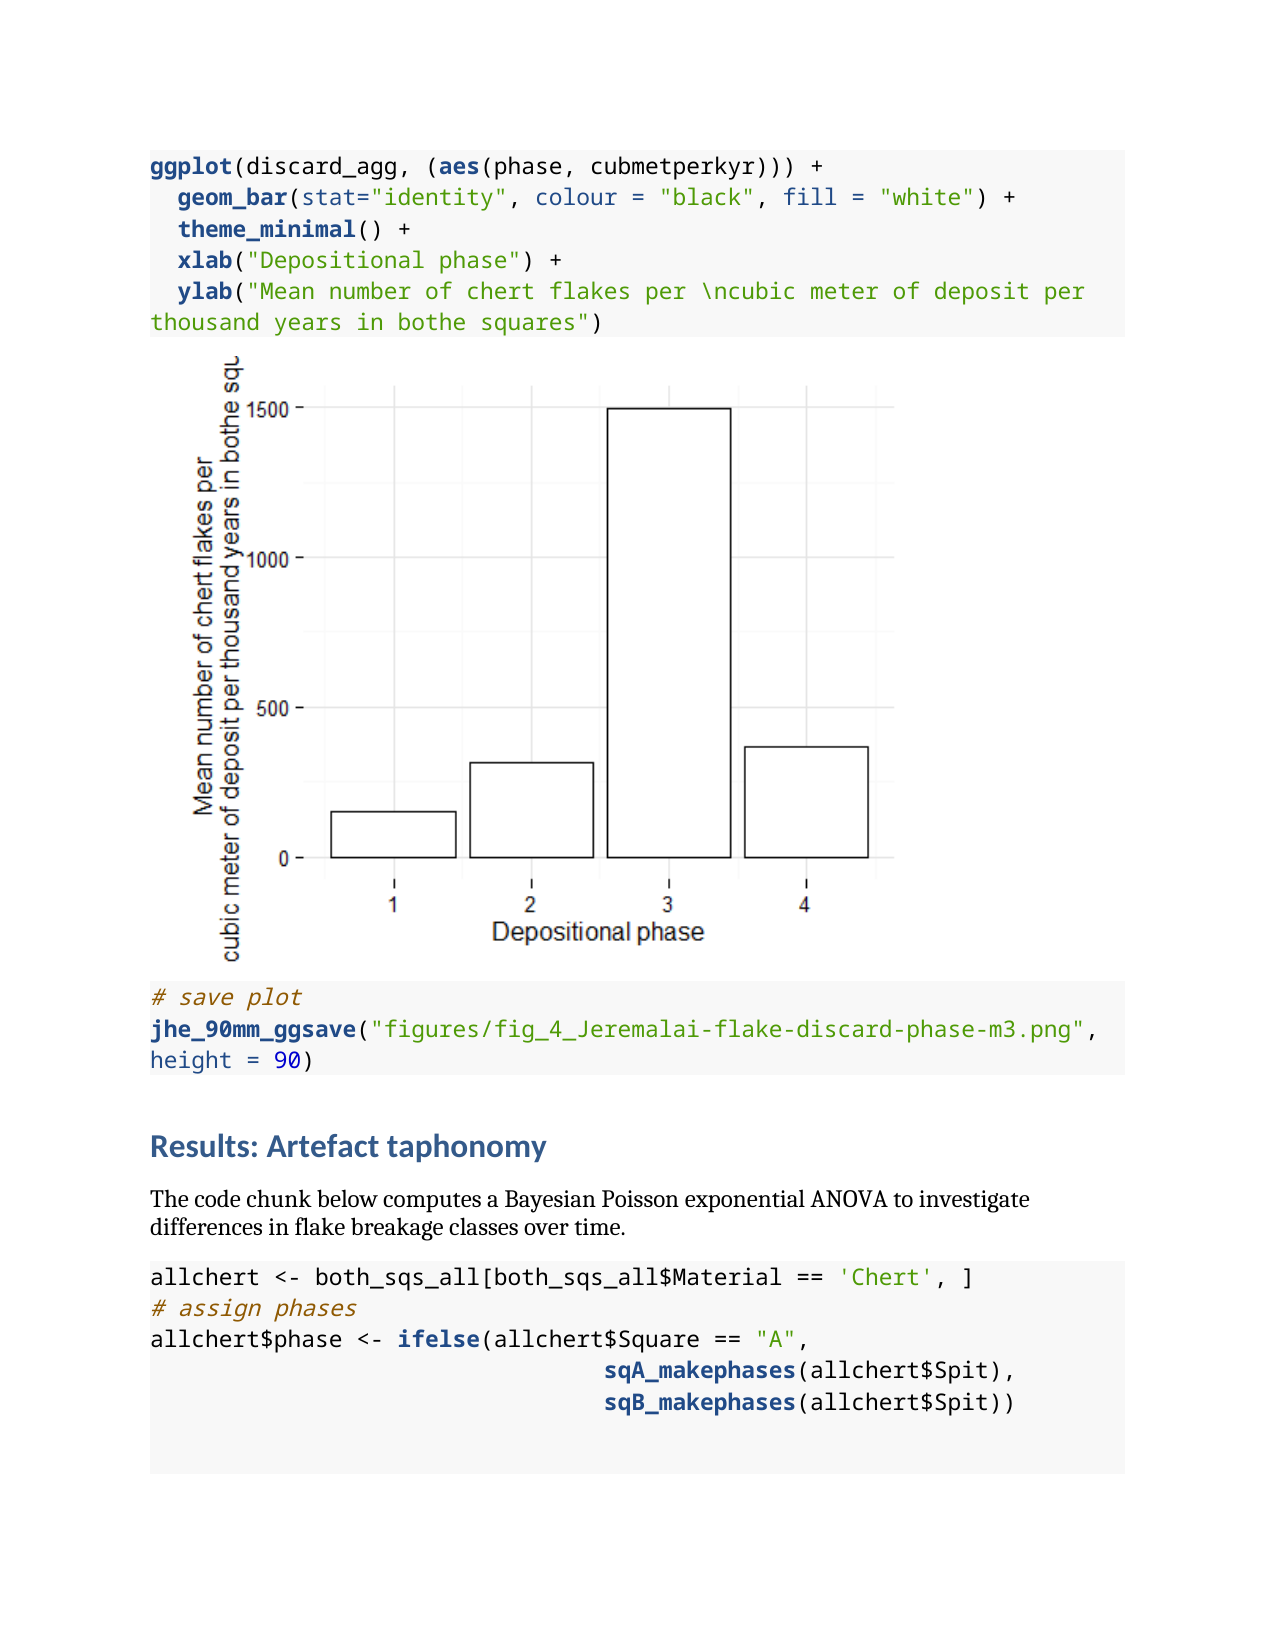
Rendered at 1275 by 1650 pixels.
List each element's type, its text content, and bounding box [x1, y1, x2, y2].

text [150, 150, 1125, 337]
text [150, 1261, 1125, 1474]
text # save plot jhe_90mm_ggsave("figures/fig_4_Jeremalai-flake-discard-phase-m3.png", height = 90) [150, 981, 1125, 1075]
picture [168, 356, 925, 963]
subtitle Results: Artefact taphonomy [150, 1125, 1125, 1166]
text The code chunk below computes a Bayesian Poisson exponential ANOVA to investigate differences in flake breakage classes over time. [150, 1184, 1125, 1242]
